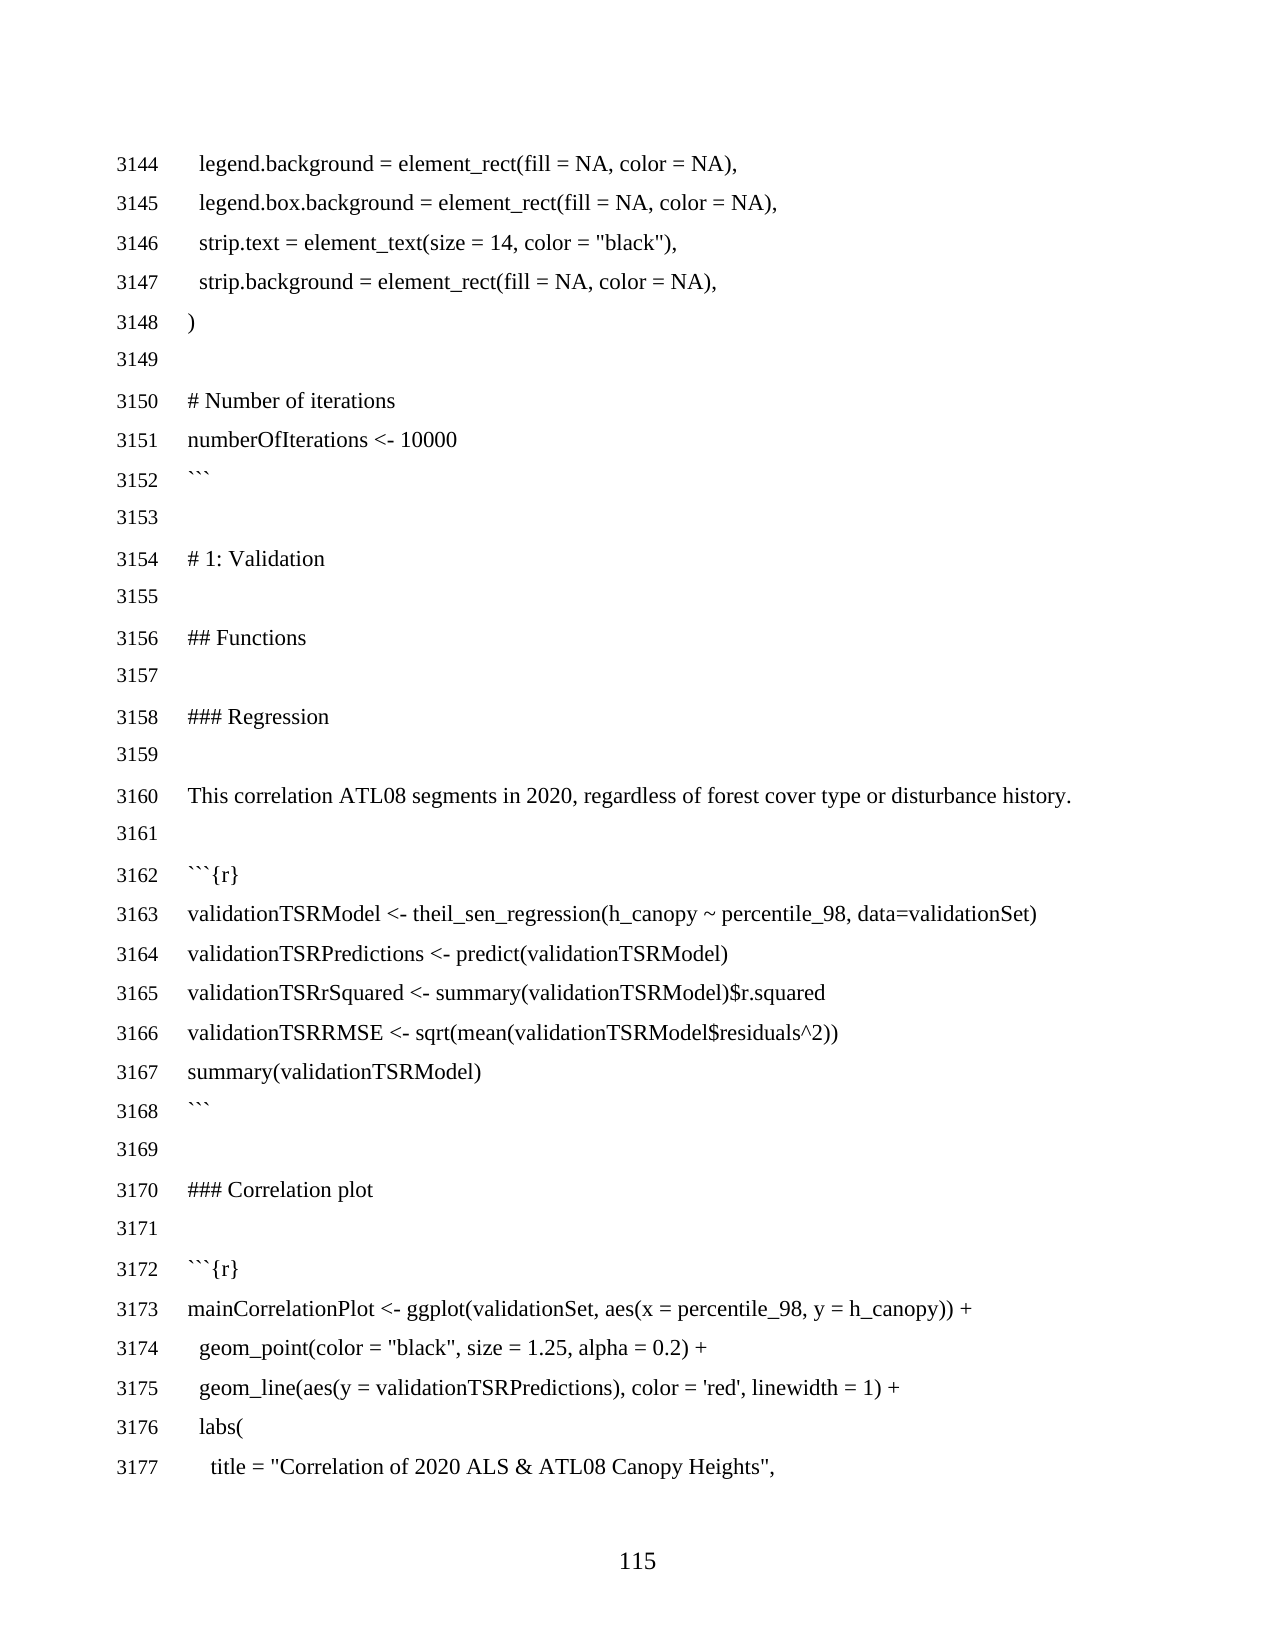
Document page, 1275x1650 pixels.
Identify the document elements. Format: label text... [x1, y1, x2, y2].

text validationTSRRMSE <- sqrt(mean(validationTSRModel$residuals^2)) [187, 1018, 1087, 1045]
text title = "Correlation of 2020 ALS & ATL08 Canopy Heights", [187, 1453, 1087, 1479]
text ### Regression [187, 703, 1087, 729]
text ```{r} [187, 1255, 1087, 1282]
text ``` [187, 1097, 1087, 1124]
text ### Correlation plot [187, 1176, 1087, 1203]
text numberOfIterations <- 10000 [187, 426, 1087, 453]
text ``` [187, 466, 1087, 492]
text # 1: Validation [187, 545, 1087, 571]
text geom_line(aes(y = validationTSRPredictions), color = 'red', linewidth = 1) + [187, 1374, 1087, 1400]
text This correlation ATL08 segments in 2020, regardless of forest cover type or disturbance history. [187, 782, 1087, 808]
text # Number of iterations [187, 387, 1087, 413]
text legend.box.background = element_rect(fill = NA, color = NA), [187, 189, 1087, 216]
text mainCorrelationPlot <- ggplot(validationSet, aes(x = percentile_98, y = h_canopy)) + [187, 1295, 1087, 1321]
text validationTSRrSquared <- summary(validationTSRModel)$r.squared [187, 979, 1087, 1005]
text labs( [187, 1413, 1087, 1440]
text strip.background = element_rect(fill = NA, color = NA), [187, 268, 1087, 295]
text ```{r} [187, 861, 1087, 887]
text ## Functions [187, 624, 1087, 650]
text legend.background = element_rect(fill = NA, color = NA), [187, 150, 1087, 176]
text summary(validationTSRModel) [187, 1058, 1087, 1084]
text validationTSRPredictions <- predict(validationTSRModel) [187, 939, 1087, 966]
text strip.text = element_text(size = 14, color = "black"), [187, 229, 1087, 255]
text geom_point(color = "black", size = 1.25, alpha = 0.2) + [187, 1334, 1087, 1361]
text validationTSRModel <- theil_sen_regression(h_canopy ~ percentile_98, data=validationSet) [187, 900, 1087, 926]
text ) [187, 308, 1087, 334]
